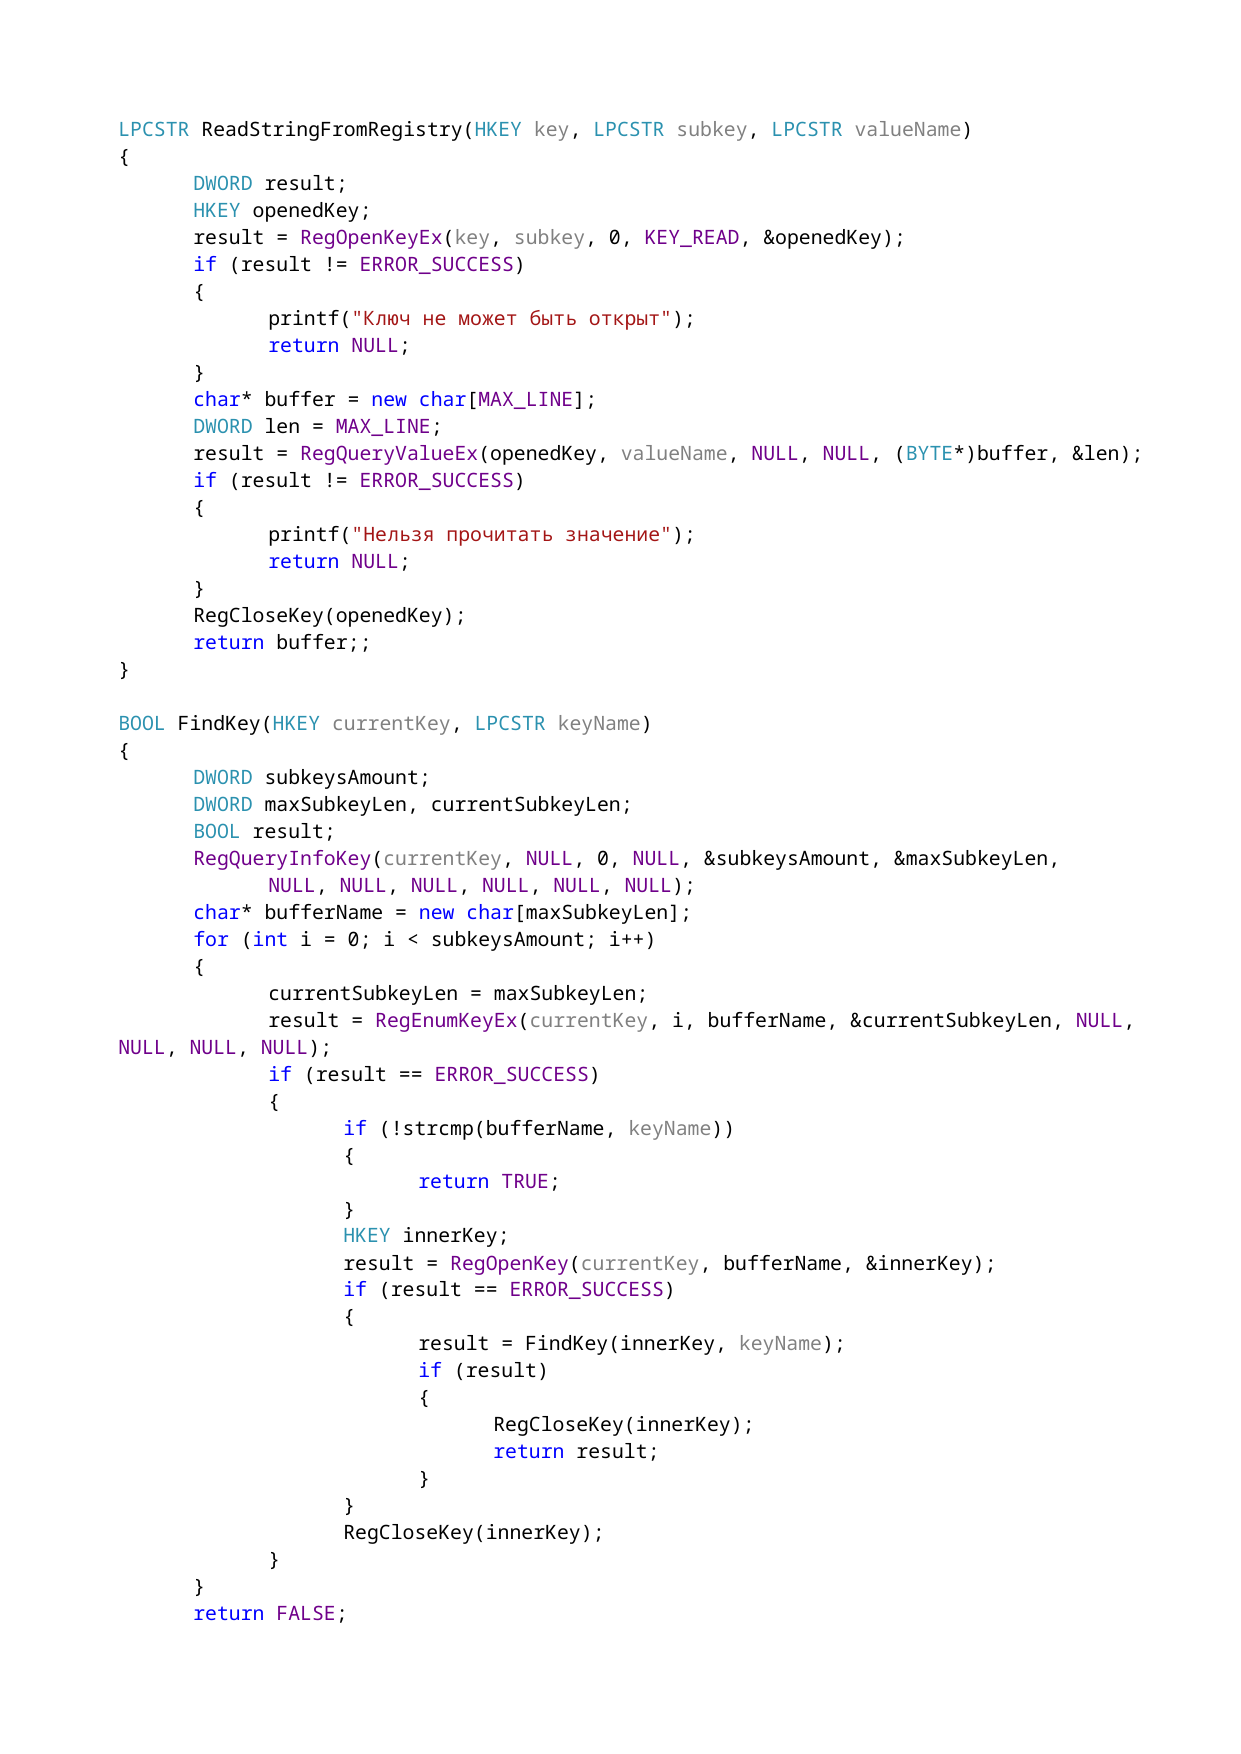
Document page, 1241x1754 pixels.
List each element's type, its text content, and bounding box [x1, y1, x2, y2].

text RegQueryInfoKey(currentKey, NULL, 0, NULL, &subkeysAmount, &maxSubkeyLen, [118, 844, 1152, 871]
text } [118, 1464, 1152, 1492]
text HKEY openedKey; [118, 197, 1152, 223]
text BOOL result; [118, 817, 1152, 844]
text result = RegEnumKeyEx(currentKey, i, bufferName, &currentSubkeyLen, NULL, NULL, NULL, NULL); [118, 1006, 1152, 1060]
text LPCSTR ReadStringFromRegistry(HKEY key, LPCSTR subkey, LPCSTR valueName) [118, 116, 1152, 143]
text if (!strcmp(bufferName, keyName)) [118, 1114, 1152, 1141]
text } [118, 655, 1152, 682]
text if (result != ERROR_SUCCESS) [118, 466, 1152, 493]
text { [118, 1384, 1152, 1411]
text { [118, 1303, 1152, 1330]
text { [118, 1087, 1152, 1114]
text HKEY innerKey; [118, 1222, 1152, 1249]
text BOOL FindKey(HKEY currentKey, LPCSTR keyName) [118, 709, 1152, 736]
text { [118, 143, 1152, 169]
text if (result != ERROR_SUCCESS) [118, 251, 1152, 277]
text if (result == ERROR_SUCCESS) [118, 1276, 1152, 1303]
text if (result) [118, 1357, 1152, 1384]
text DWORD len = MAX_LINE; [118, 412, 1152, 439]
text char* bufferName = new char[maxSubkeyLen]; [118, 898, 1152, 925]
text currentSubkeyLen = maxSubkeyLen; [118, 979, 1152, 1006]
text DWORD maxSubkeyLen, currentSubkeyLen; [118, 790, 1152, 817]
text return TRUE; [118, 1168, 1152, 1195]
text printf("Ключ не может быть открыт"); [118, 304, 1152, 331]
text for (int i = 0; i < subkeysAmount; i++) [118, 925, 1152, 952]
text result = FindKey(innerKey, keyName); [118, 1330, 1152, 1357]
text DWORD subkeysAmount; [118, 763, 1152, 790]
text return FALSE; [118, 1599, 1152, 1626]
text return result; [118, 1438, 1152, 1464]
text printf("Нельзя прочитать значение"); [118, 520, 1152, 547]
text char* buffer = new char[MAX_LINE]; [118, 385, 1152, 412]
text return NULL; [118, 547, 1152, 574]
text result = RegOpenKey(currentKey, bufferName, &innerKey); [118, 1249, 1152, 1276]
text result = RegQueryValueEx(openedKey, valueName, NULL, NULL, (BYTE*)buffer, &len); [118, 439, 1152, 466]
text RegCloseKey(openedKey); [118, 601, 1152, 628]
text { [118, 277, 1152, 304]
text if (result == ERROR_SUCCESS) [118, 1060, 1152, 1087]
text NULL, NULL, NULL, NULL, NULL, NULL); [118, 871, 1152, 898]
text } [118, 1492, 1152, 1518]
text { [118, 736, 1152, 763]
text } [118, 1546, 1152, 1572]
text result = RegOpenKeyEx(key, subkey, 0, KEY_READ, &openedKey); [118, 223, 1152, 251]
text } [118, 358, 1152, 385]
text RegCloseKey(innerKey); [118, 1411, 1152, 1438]
text } [118, 1572, 1152, 1599]
text { [118, 493, 1152, 520]
text } [118, 1195, 1152, 1222]
text { [118, 952, 1152, 979]
text return buffer;; [118, 628, 1152, 655]
text return NULL; [118, 331, 1152, 358]
text } [118, 574, 1152, 601]
text DWORD result; [118, 169, 1152, 197]
text { [118, 1141, 1152, 1168]
text RegCloseKey(innerKey); [118, 1518, 1152, 1546]
